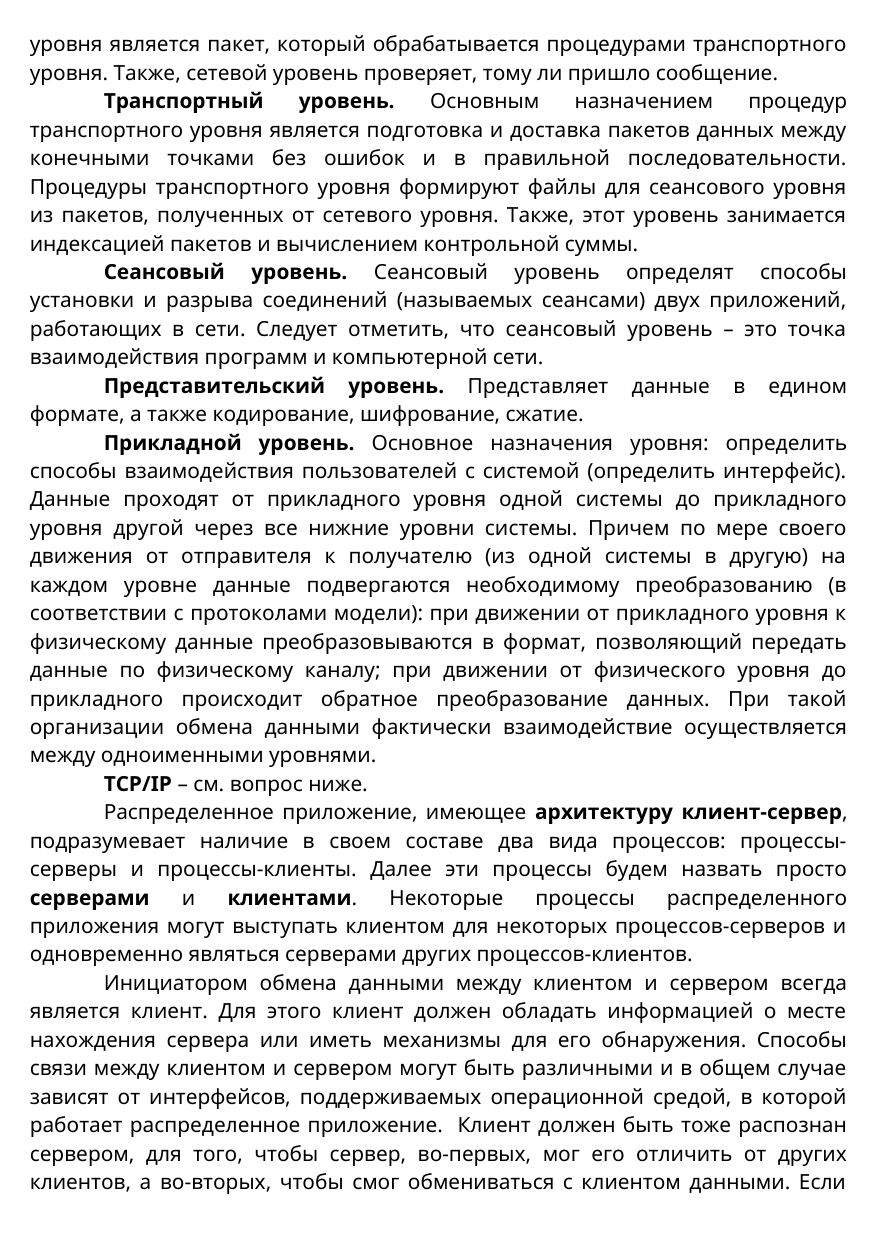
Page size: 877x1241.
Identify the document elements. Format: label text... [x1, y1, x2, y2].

text Распределенное приложение, имеющее архитектуру клиент-сервер, подразумевает наличие в своем составе два вида процессов: процессы-серверы и процессы-клиенты. Далее эти процессы будем назвать просто серверами и клиентами. Некоторые процессы распределенного приложения могут выступать клиентом для некоторых процессов-серверов и одновременно являться серверами других процессов-клиентов. [29, 797, 847, 968]
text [29, 968, 847, 1196]
text TCP/IP – см. вопрос ниже. [29, 769, 847, 797]
text Представительский уровень. Представляет данные в едином формате, а также кодирование, шифрование, сжатие. [29, 371, 847, 428]
text Прикладной уровень. Основное назначения уровня: определить способы взаимодействия пользователей с системой (определить интерфейс). Данные проходят от прикладного уровня одной системы до прикладного уровня другой через все нижние уровни системы. Причем по мере своего движения от отправителя к получателю (из одной системы в другую) на каждом уровне данные подвергаются необходимому преобразованию (в соответствии с протоколами модели): при движении от прикладного уровня к физическому данные преобразовываются в формат, позволяющий передать данные по физическому каналу; при движении от физического уровня до прикладного происходит обратное преобразование данных. При такой организации обмена данными фактически взаимодействие осуществляется между одноименными уровнями. [29, 428, 847, 769]
text Транспортный уровень. Основным назначением процедур транспортного уровня является подготовка и доставка пакетов данных между конечными точками без ошибок и в правильной последовательности. Процедуры транспортного уровня формируют файлы для сеансового уровня из пакетов, полученных от сетевого уровня. Также, этот уровень занимается индексацией пакетов и вычислением контрольной суммы. [29, 86, 847, 257]
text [29, 29, 847, 86]
text Сеансовый уровень. Сеансовый уровень определят способы установки и разрыва соединений (называемых сеансами) двух приложений, работающих в сети. Следует отметить, что сеансовый уровень – это точка взаимодействия программ и компьютерной сети. [29, 257, 847, 371]
